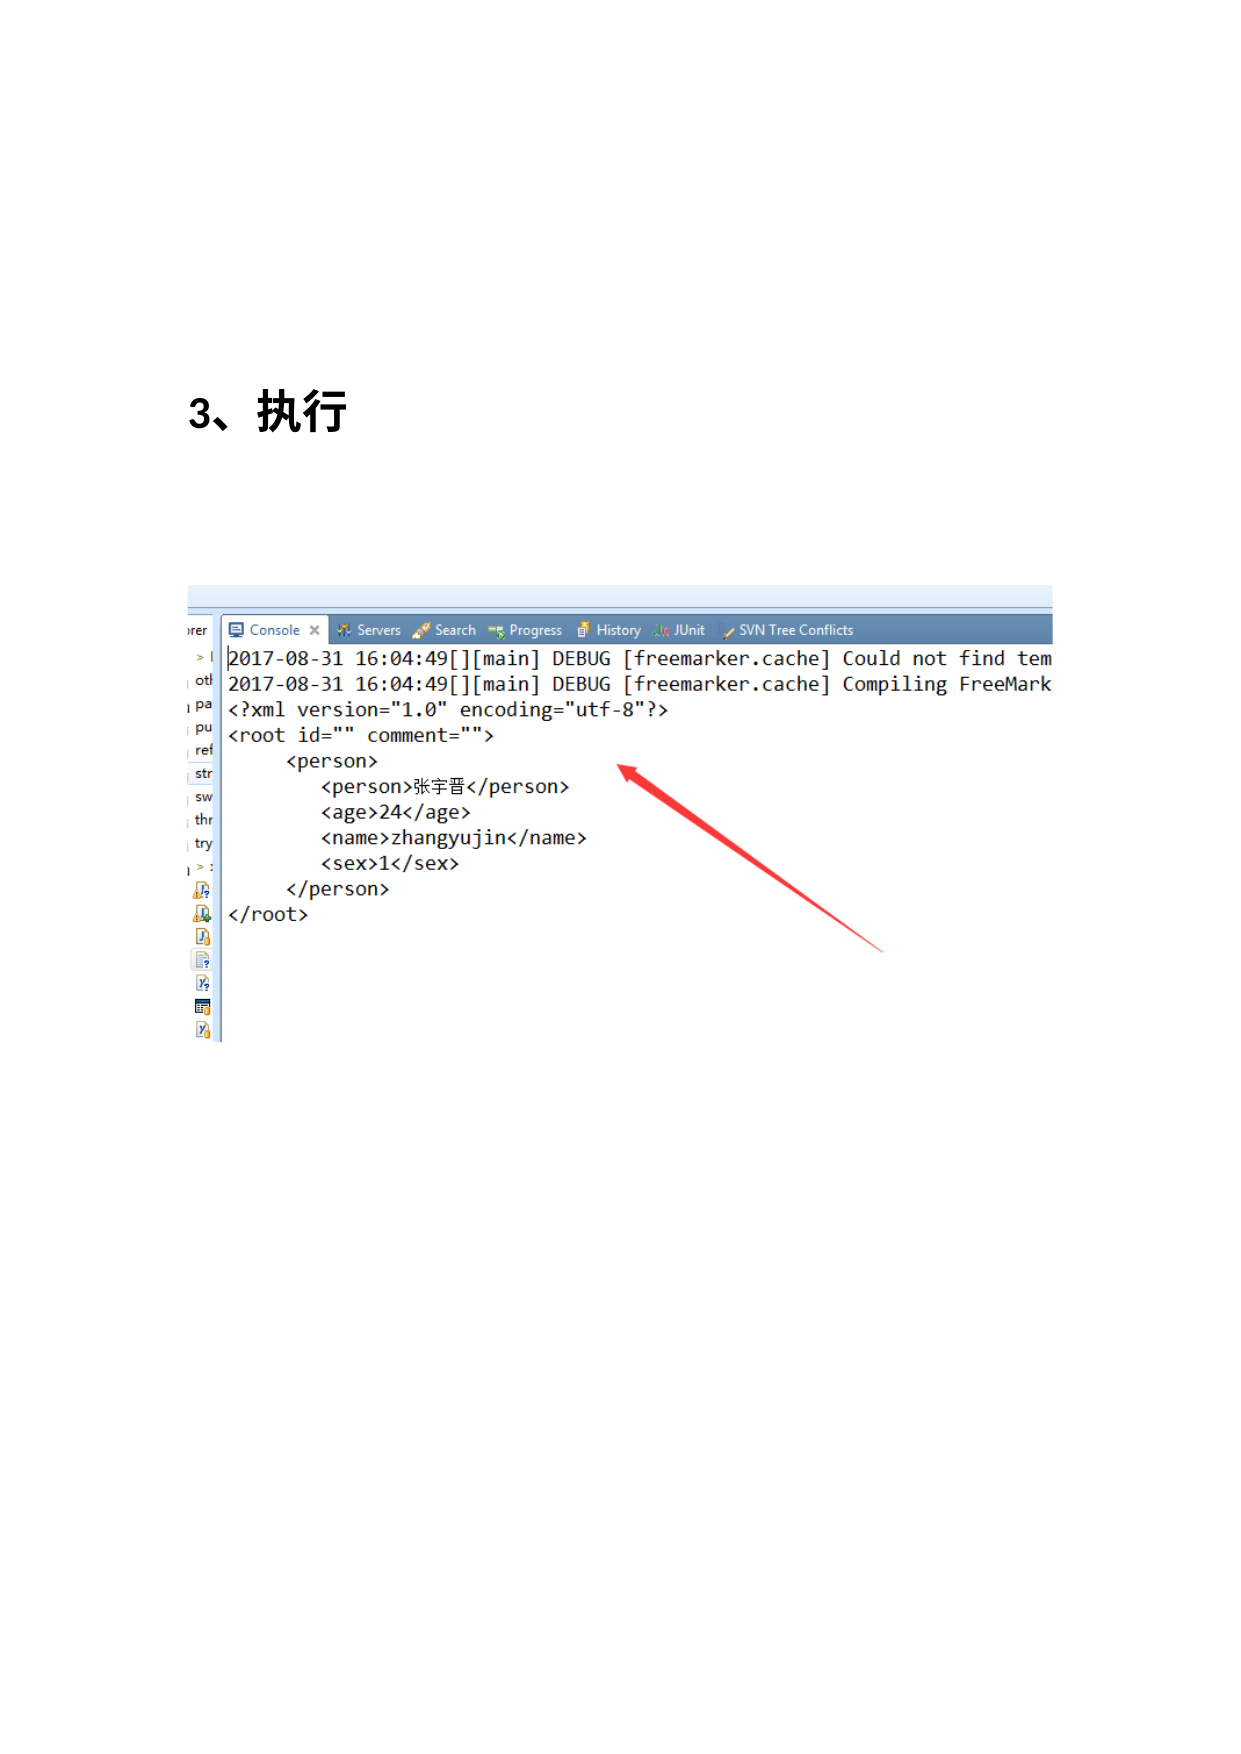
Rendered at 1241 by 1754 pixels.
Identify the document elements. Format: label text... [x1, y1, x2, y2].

subtitle 3、执行 [187, 360, 1053, 457]
picture [187, 585, 1053, 1042]
